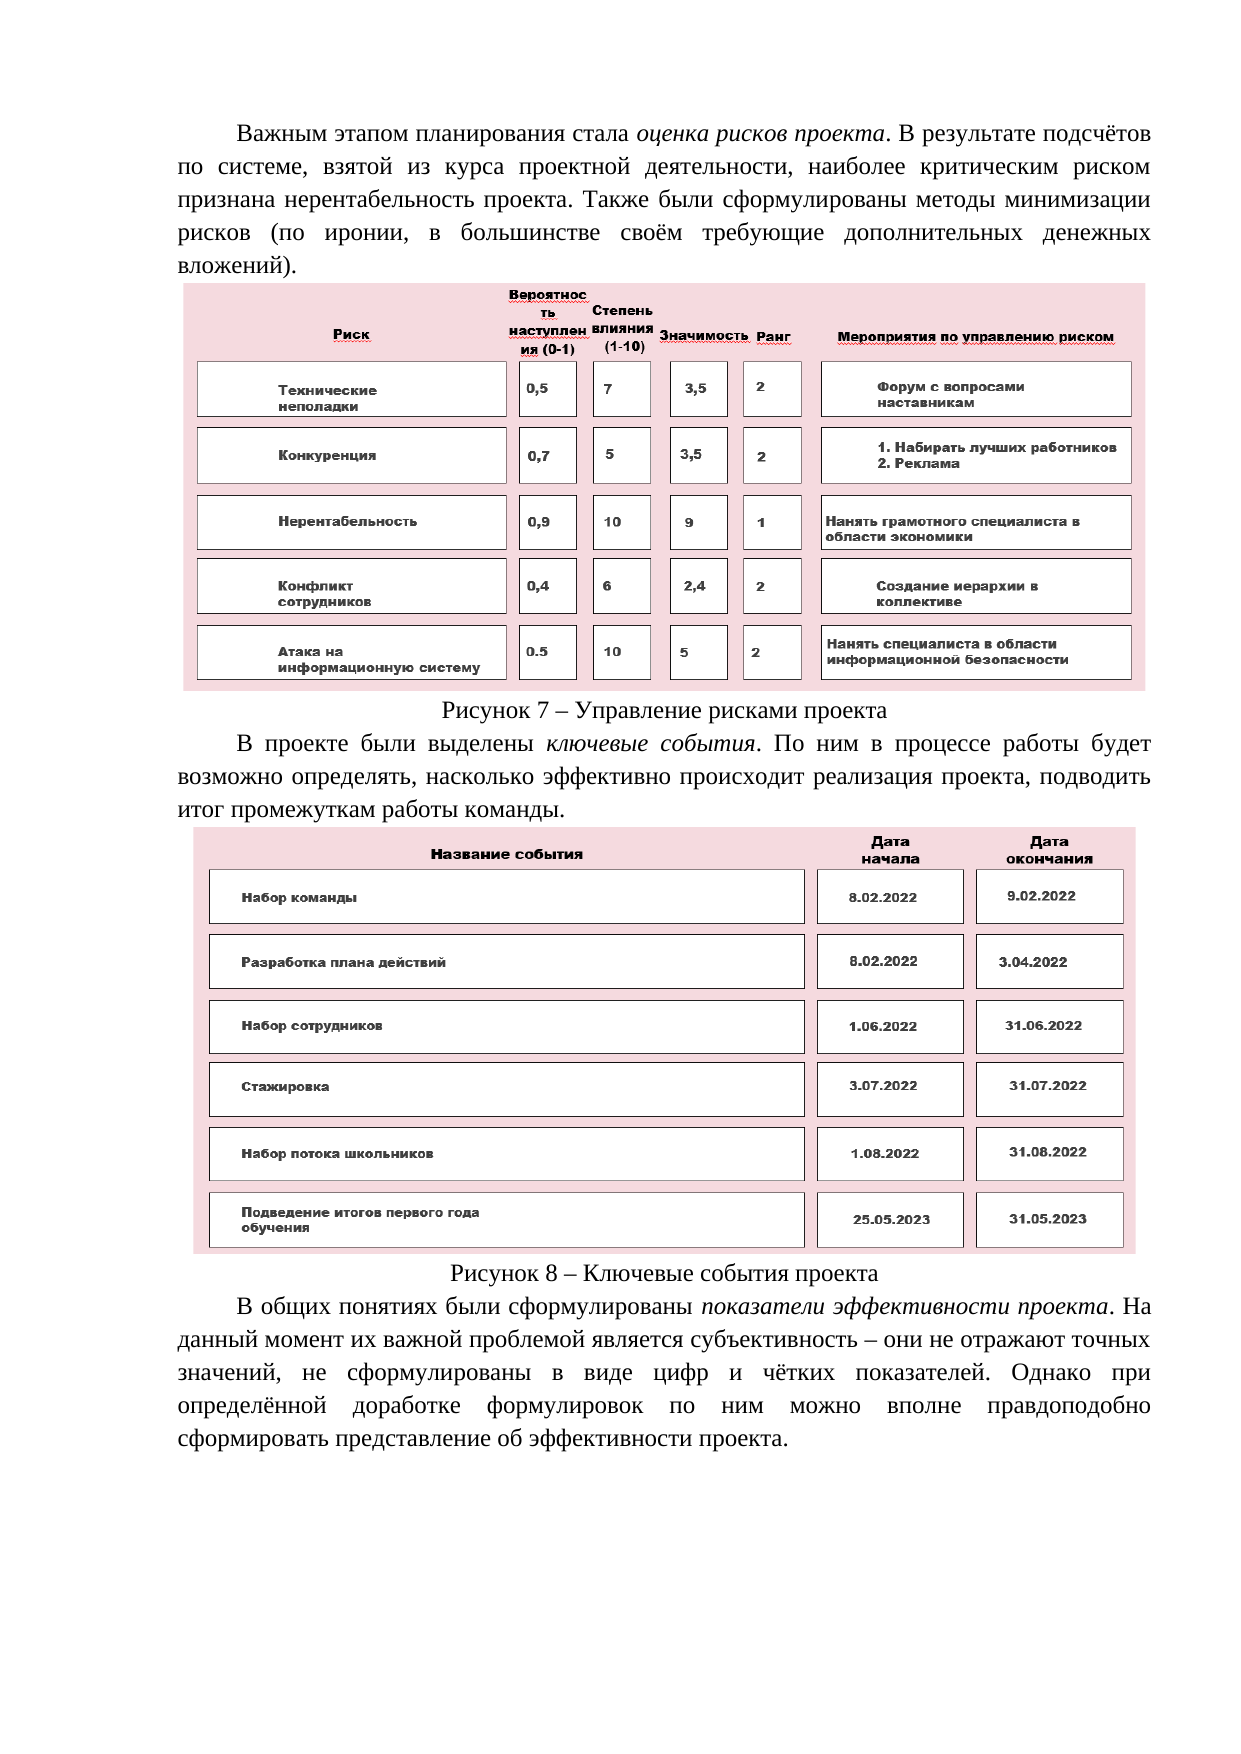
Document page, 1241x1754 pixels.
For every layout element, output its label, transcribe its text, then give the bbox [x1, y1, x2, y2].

text Рисунок 8 – Ключевые события проекта [177, 1258, 1152, 1287]
picture [193, 827, 1136, 1254]
text В проекте были выделены ключевые события. По ним в процессе работы будет возможно определять, насколько эффективно происходит реализация проекта, подводить итог промежуткам работы команды. [177, 728, 1152, 823]
text Важным этапом планирования стала оценка рисков проекта. В результате подсчётов по системе, взятой из курса проектной деятельности, наиболее критическим риском признана нерентабельность проекта. Также были сформулированы методы минимизации рисков (по иронии, в большинстве своём требующие дополнительных денежных вложений). [177, 118, 1152, 279]
picture [183, 283, 1146, 691]
text В общих понятиях были сформулированы показатели эффективности проекта. На данный момент их важной проблемой является субъективность – они не отражают точных значений, не сформулированы в виде цифр и чётких показателей. Однако при определённой доработке формулировок по ним можно вполне правдоподобно сформировать представление об эффективности проекта. [177, 1291, 1152, 1452]
text Рисунок 7 – Управление рисками проекта [177, 695, 1152, 724]
